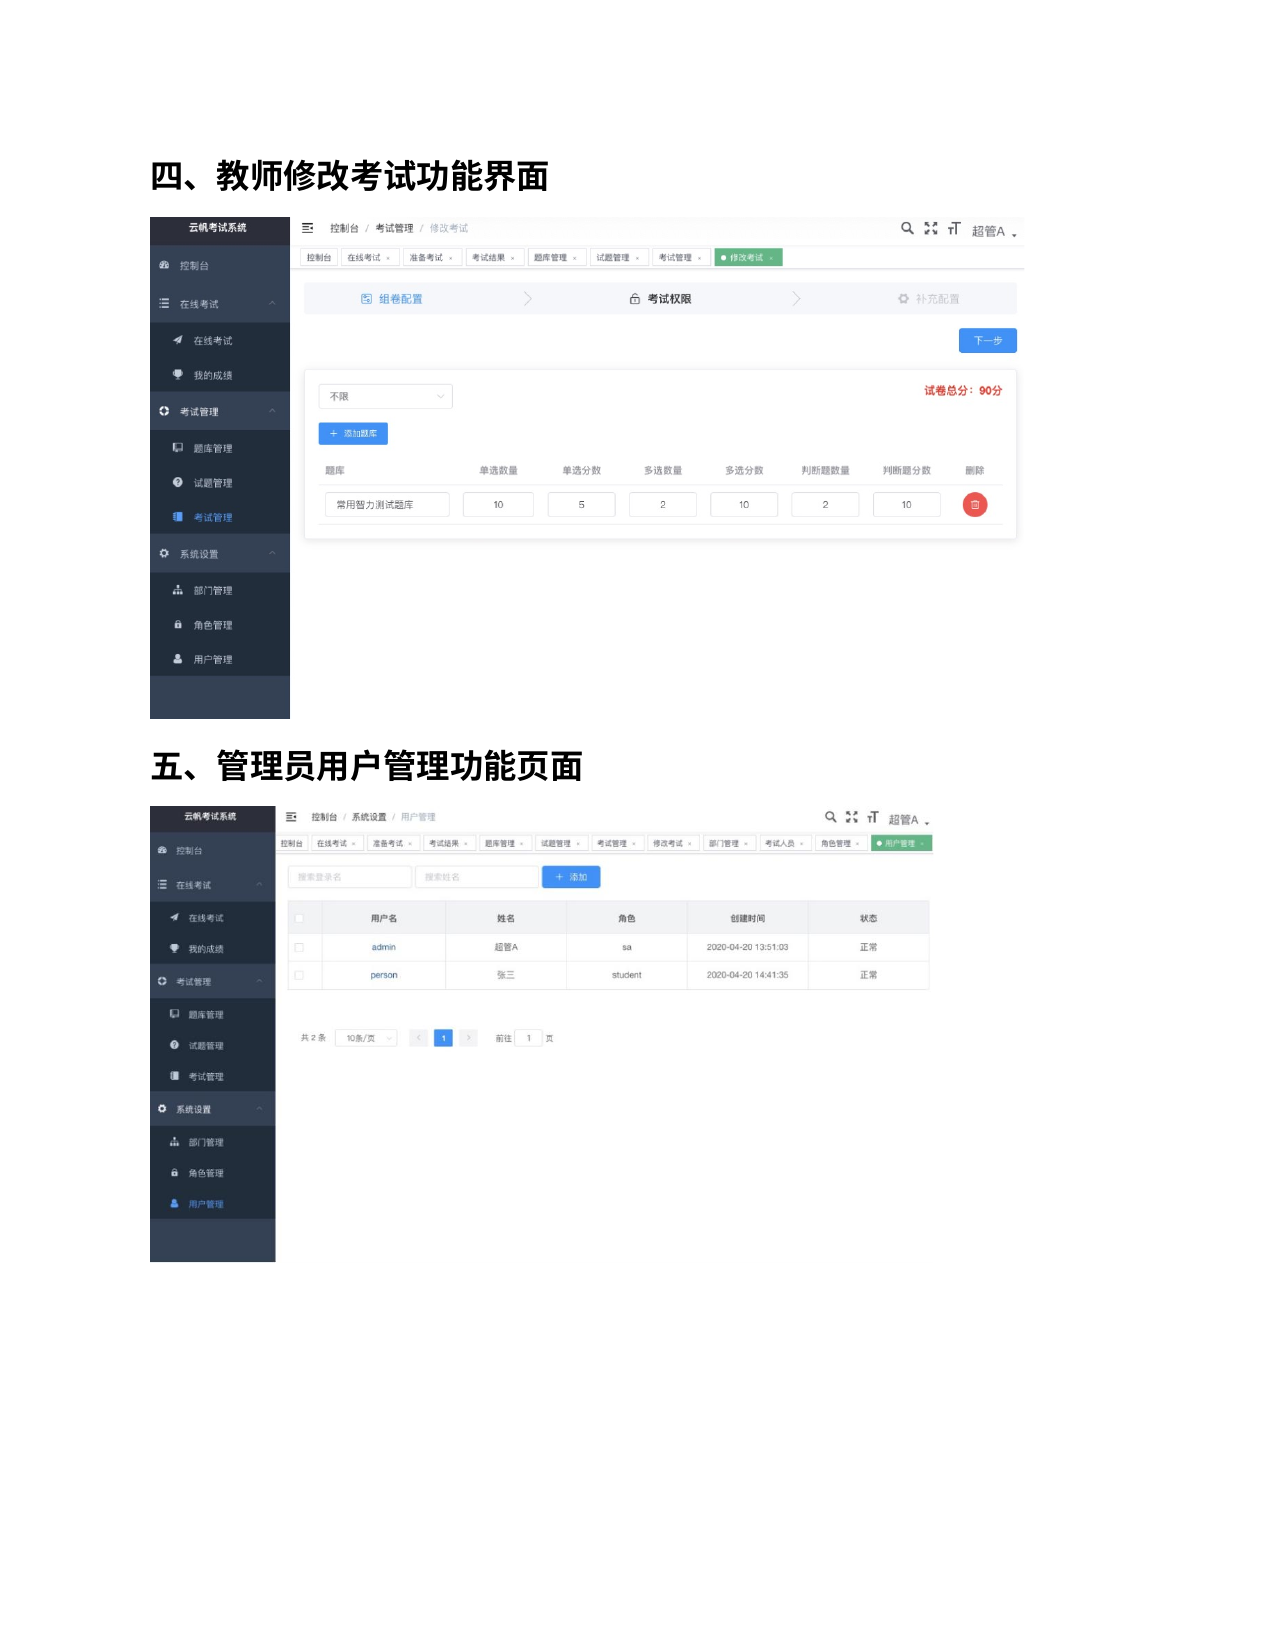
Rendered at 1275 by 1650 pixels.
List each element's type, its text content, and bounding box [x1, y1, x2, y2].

picture [150, 806, 934, 1263]
picture [150, 217, 1025, 719]
